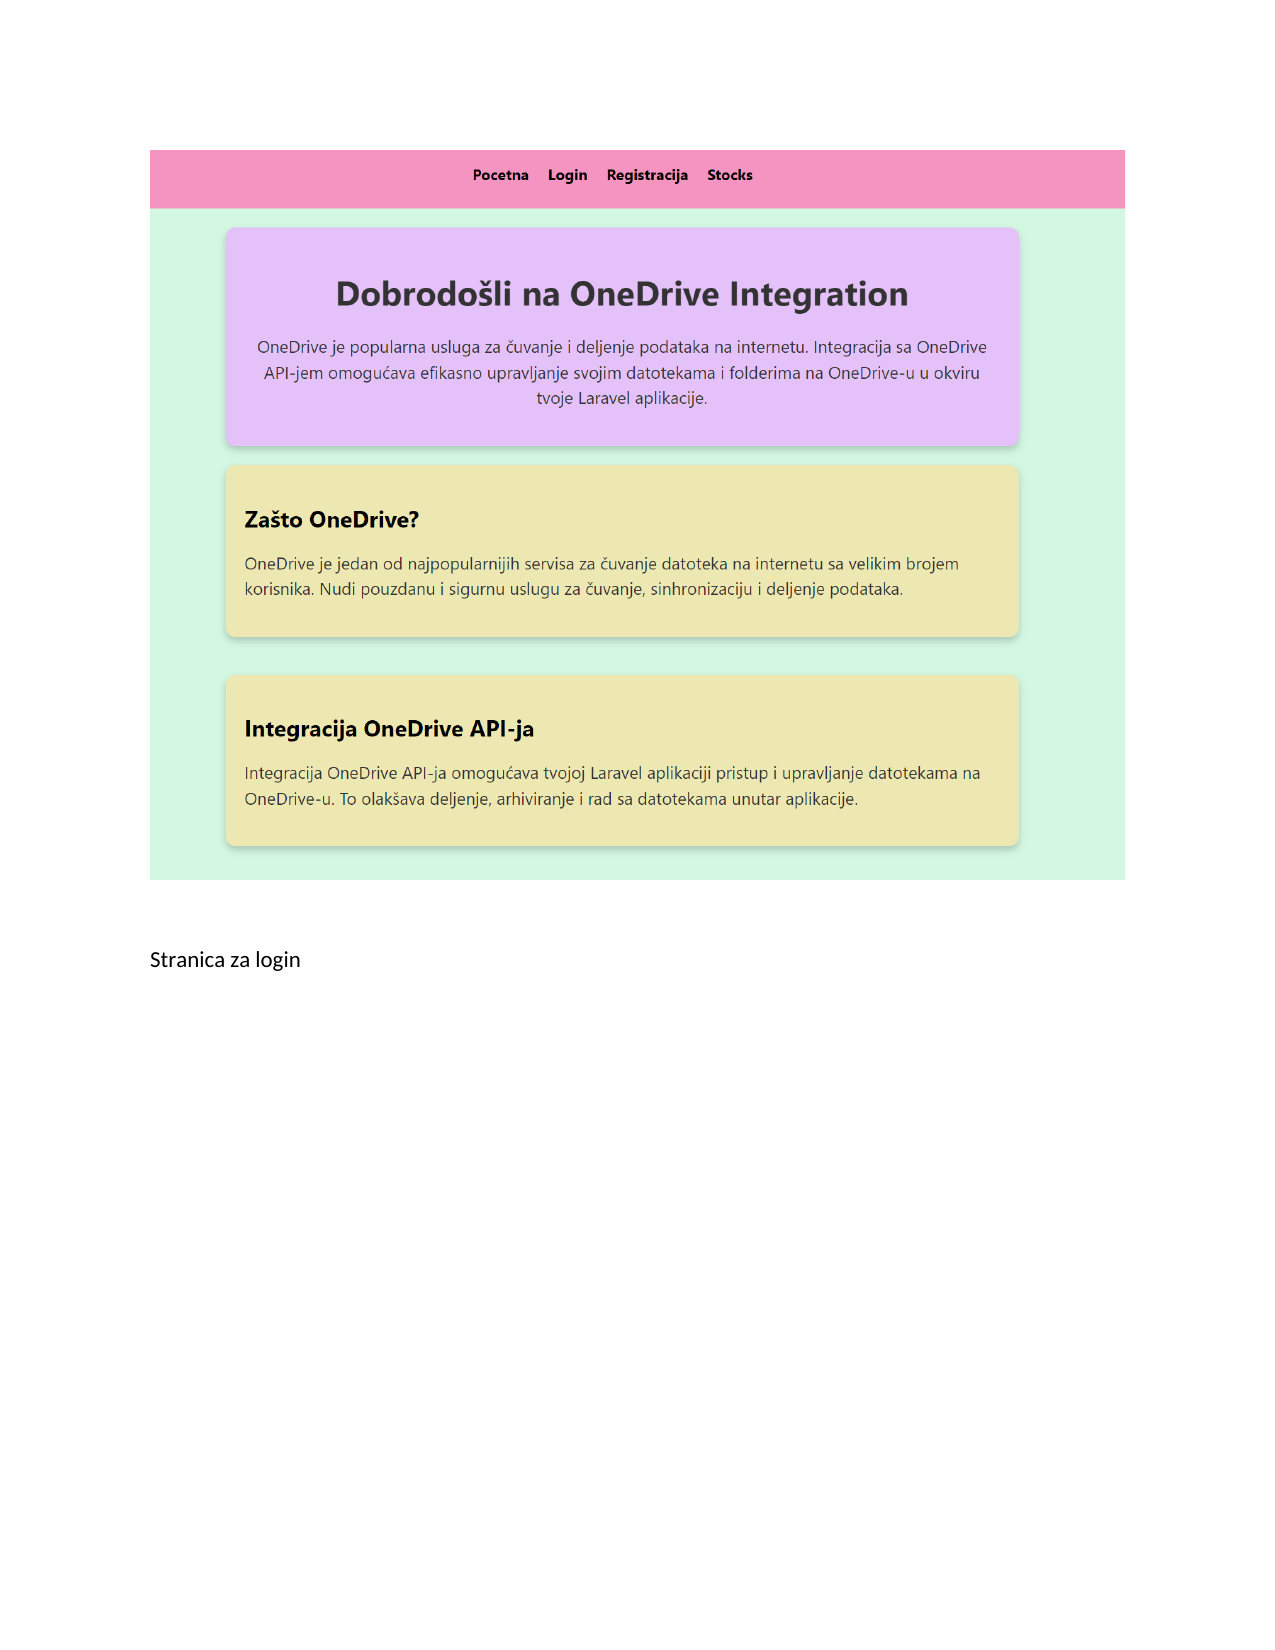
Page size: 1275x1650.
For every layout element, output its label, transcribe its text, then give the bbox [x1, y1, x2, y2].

picture [150, 150, 1125, 880]
text Stranica za login [150, 945, 1125, 973]
